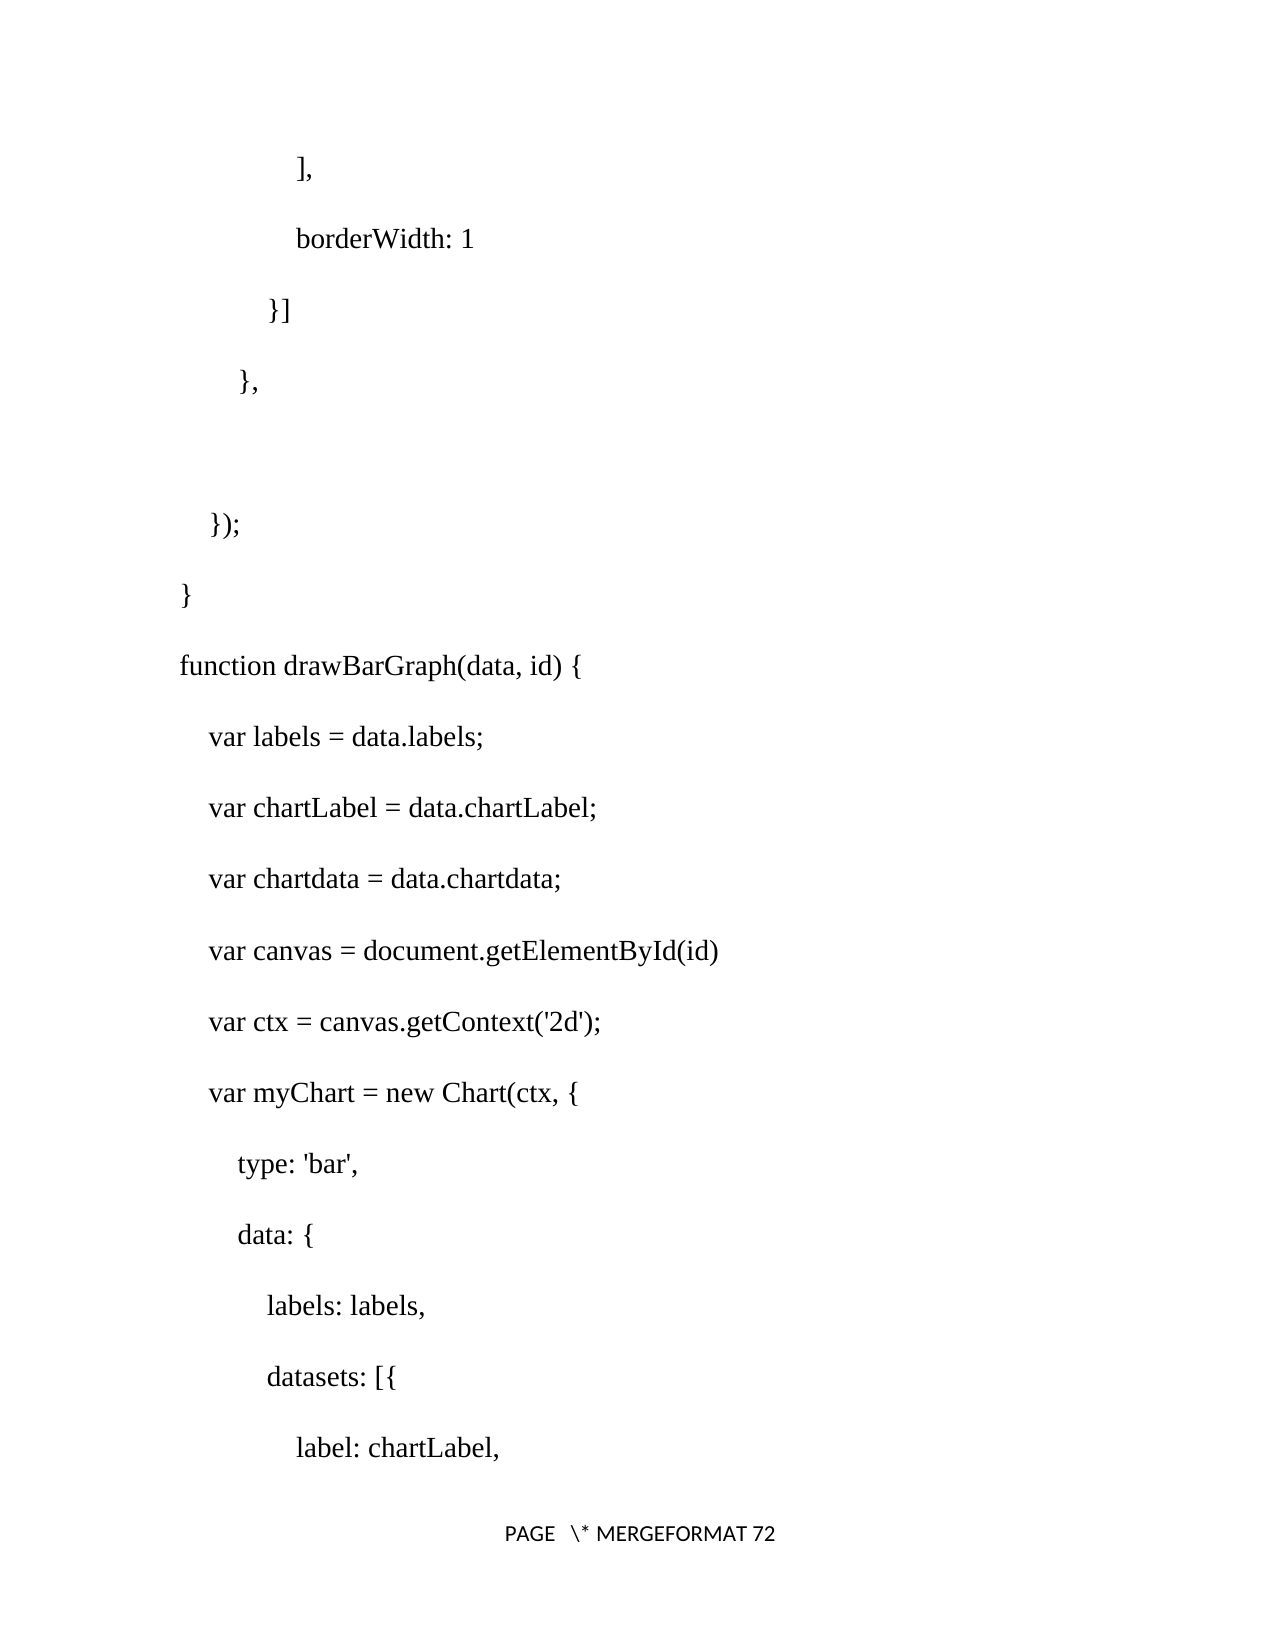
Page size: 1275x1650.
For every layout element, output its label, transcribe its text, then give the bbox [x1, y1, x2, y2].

text }, [150, 363, 1125, 397]
text type: 'bar', [150, 1146, 1125, 1179]
text function drawBarGraph(data, id) { [150, 648, 1125, 682]
text } [150, 577, 1125, 610]
text var labels = data.labels; [150, 719, 1125, 753]
text var myChart = new Chart(ctx, { [150, 1075, 1125, 1108]
text label: chartLabel, [150, 1431, 1125, 1464]
text datasets: [{ [150, 1359, 1125, 1393]
text borderWidth: 1 [150, 221, 1125, 255]
text }] [150, 292, 1125, 326]
text data: { [150, 1217, 1125, 1251]
text var chartdata = data.chartdata; [150, 861, 1125, 895]
text }); [150, 506, 1125, 539]
text var ctx = canvas.getContext('2d'); [150, 1004, 1125, 1037]
text var chartLabel = data.chartLabel; [150, 790, 1125, 824]
text labels: labels, [150, 1288, 1125, 1322]
text ], [150, 150, 1125, 183]
text var canvas = document.getElementById(id) [150, 933, 1125, 966]
